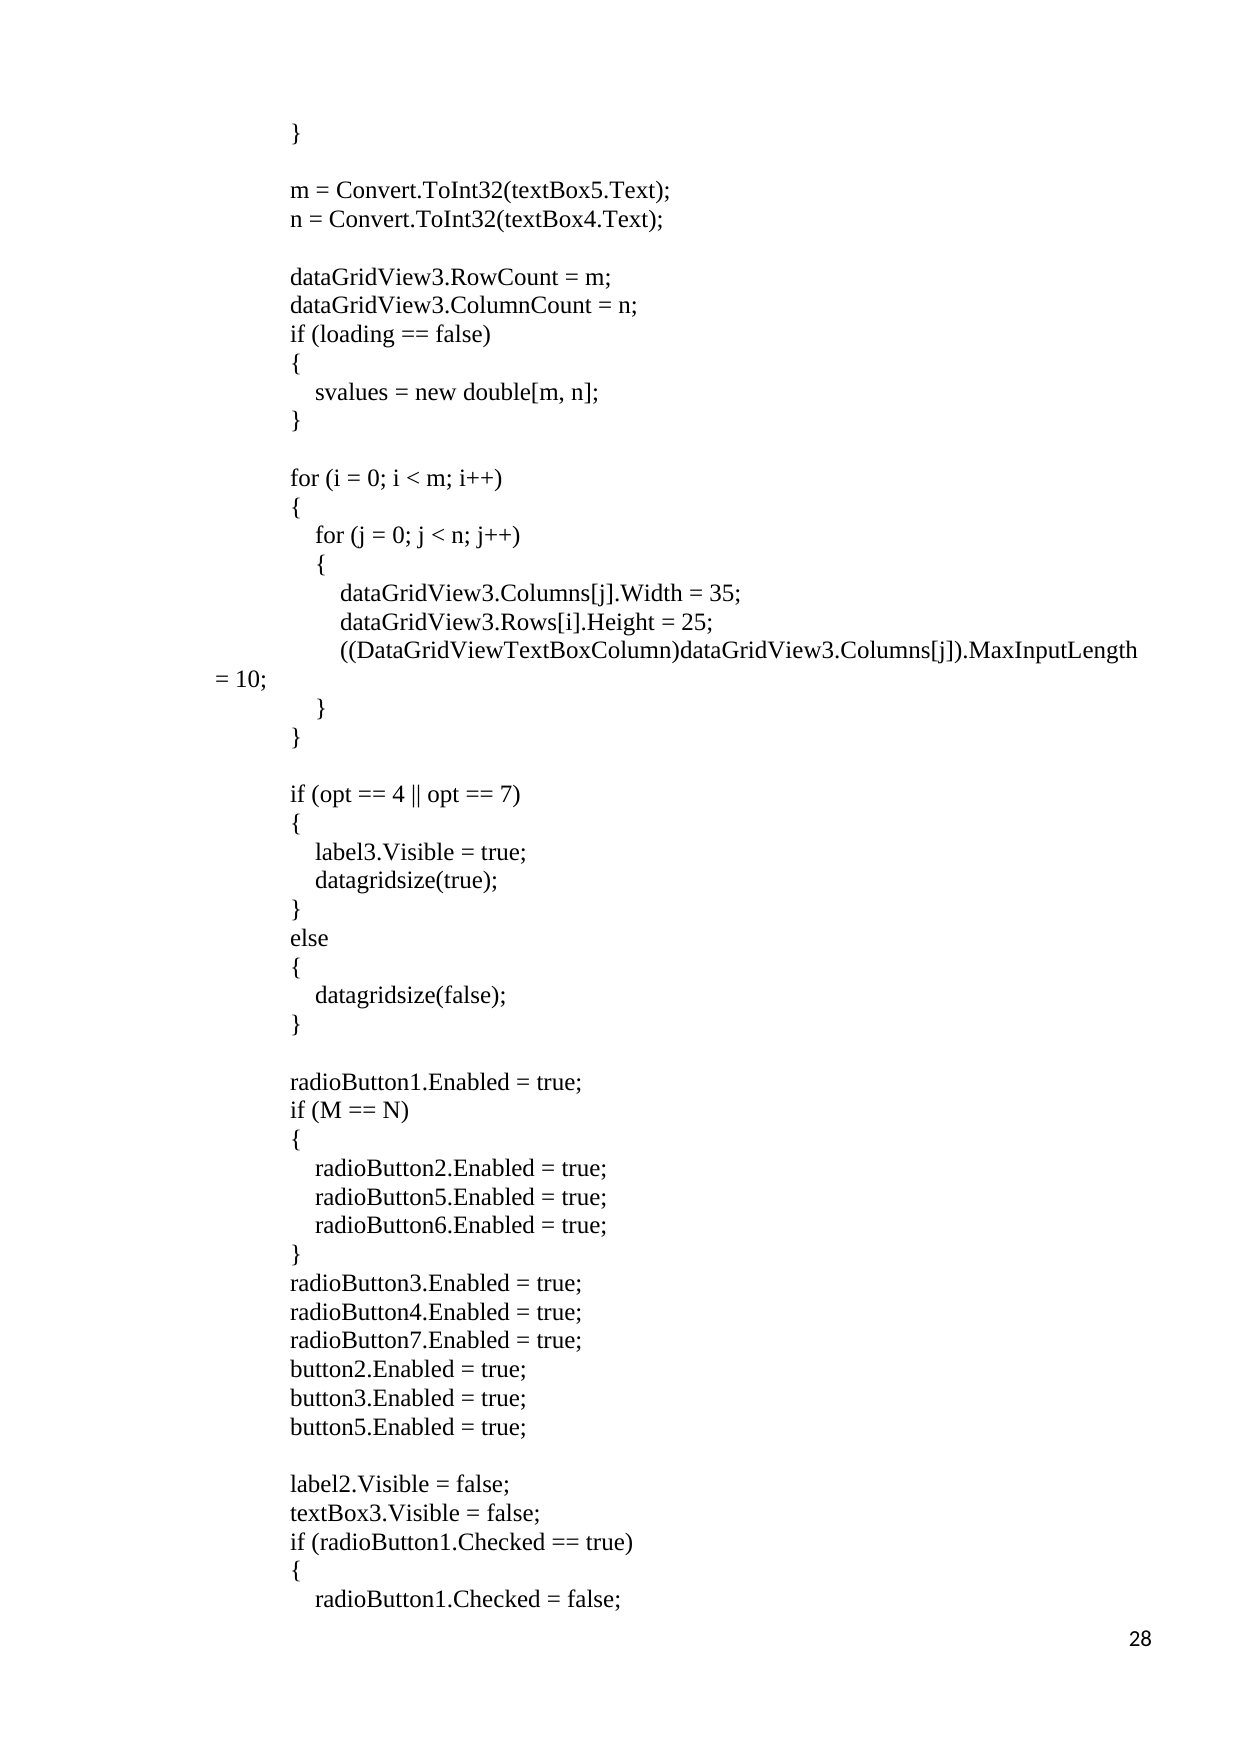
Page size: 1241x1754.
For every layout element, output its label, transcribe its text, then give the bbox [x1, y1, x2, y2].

text dataGridView3.RowCount = m; [215, 262, 1152, 291]
text textBox3.Visible = false; [215, 1498, 1152, 1527]
text datagridsize(false); [215, 981, 1152, 1009]
text radioButton1.Checked = false; [215, 1584, 1152, 1613]
text { [215, 348, 1152, 377]
text datagridsize(true); [215, 866, 1152, 894]
text label3.Visible = true; [215, 837, 1152, 866]
text if (M == N) [215, 1096, 1152, 1124]
text } [215, 1009, 1152, 1038]
text button2.Enabled = true; [215, 1354, 1152, 1383]
text { [215, 1556, 1152, 1584]
text if (loading == false) [215, 319, 1152, 348]
text radioButton5.Enabled = true; [215, 1182, 1152, 1211]
text } [215, 894, 1152, 923]
text dataGridView3.Rows[i].Height = 25; [215, 607, 1152, 636]
text button5.Enabled = true; [215, 1412, 1152, 1441]
text radioButton3.Enabled = true; [215, 1268, 1152, 1297]
text if (radioButton1.Checked == true) [215, 1527, 1152, 1556]
text ((DataGridViewTextBoxColumn)dataGridView3.Columns[j]).MaxInputLength = 10; [215, 636, 1152, 693]
text if (opt == 4 || opt == 7) [215, 779, 1152, 808]
text else [215, 923, 1152, 952]
text svalues = new double[m, n]; [215, 377, 1152, 406]
text { [215, 1124, 1152, 1153]
text button3.Enabled = true; [215, 1383, 1152, 1412]
text } [215, 1239, 1152, 1268]
text dataGridView3.Columns[j].Width = 35; [215, 578, 1152, 607]
text radioButton2.Enabled = true; [215, 1153, 1152, 1182]
text radioButton7.Enabled = true; [215, 1326, 1152, 1354]
text } [215, 693, 1152, 722]
text n = Convert.ToInt32(textBox4.Text); [215, 204, 1152, 233]
text { [215, 808, 1152, 837]
text label2.Visible = false; [215, 1469, 1152, 1498]
text for (i = 0; i < m; i++) [215, 463, 1152, 492]
text { [215, 549, 1152, 578]
text { [215, 492, 1152, 521]
text radioButton4.Enabled = true; [215, 1297, 1152, 1326]
text radioButton1.Enabled = true; [215, 1067, 1152, 1096]
text radioButton6.Enabled = true; [215, 1211, 1152, 1239]
text m = Convert.ToInt32(textBox5.Text); [215, 176, 1152, 204]
text dataGridView3.ColumnCount = n; [215, 291, 1152, 319]
text { [215, 952, 1152, 981]
text for (j = 0; j < n; j++) [215, 521, 1152, 549]
text } [215, 406, 1152, 434]
text } [215, 118, 1152, 147]
text } [215, 722, 1152, 751]
